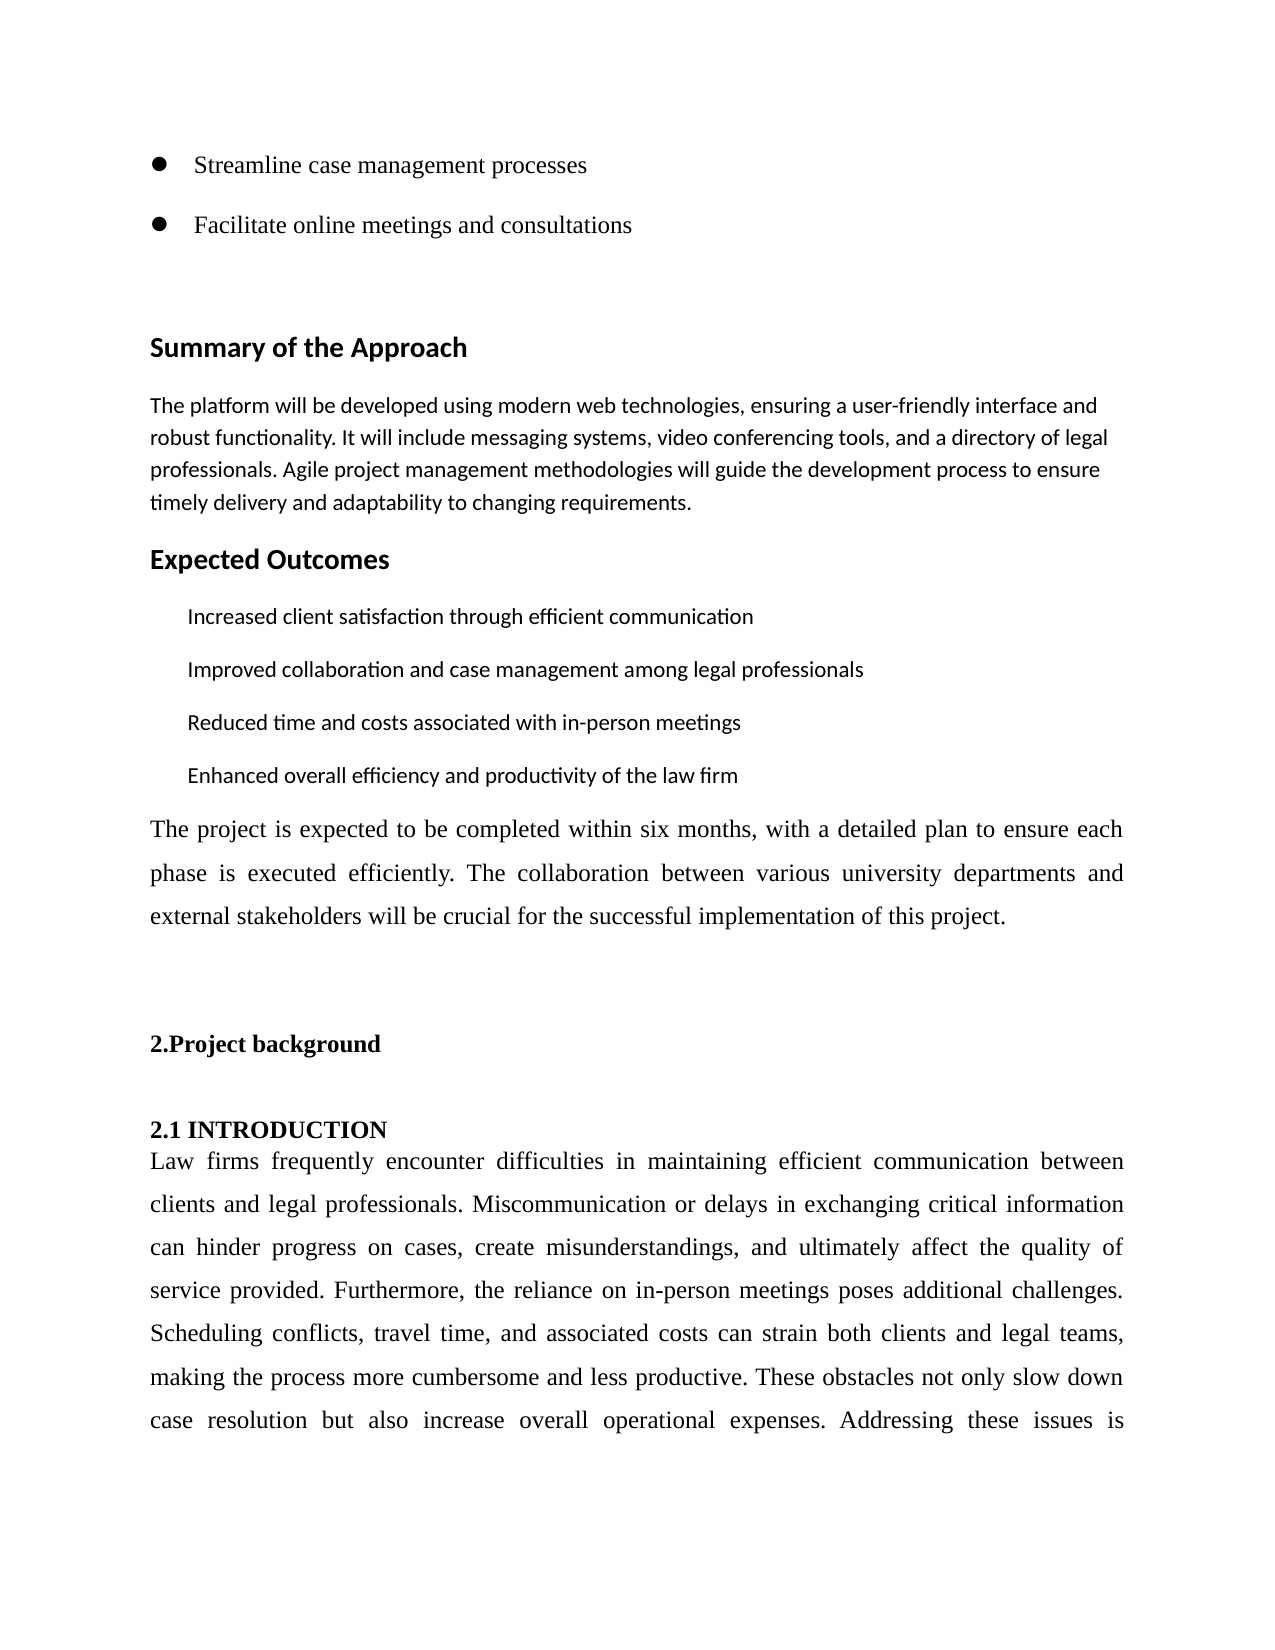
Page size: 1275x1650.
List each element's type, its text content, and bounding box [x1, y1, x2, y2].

text Enhanced overall efficiency and productivity of the law firm [187, 762, 1125, 789]
text Increased client satisfaction through efficient communication [187, 602, 1125, 631]
text Expected Outcomes [150, 541, 1125, 576]
subtitle 2.1 INTRODUCTION [150, 1115, 1125, 1144]
list Facilitate online meetings and consultations [150, 210, 1125, 238]
list Streamline case management processes [150, 150, 1125, 179]
text The project is expected to be completed within six months, with a detailed plan to ensure each phase is executed efficiently. The collaboration between various university departments and external stakeholders will be crucial for the successful implementation of this project. [150, 814, 1125, 929]
text Reduced time and costs associated with in-person meetings [187, 708, 1125, 737]
text The platform will be developed using modern web technologies, ensuring a user-friendly interface and robust functionality. It will include messaging systems, video conferencing tools, and a directory of legal professionals. Agile project management methodologies will guide the development process to ensure timely delivery and adaptability to changing requirements. [150, 391, 1125, 516]
text Improved collaboration and case management among legal professionals [187, 656, 1125, 683]
subtitle 2.Project background [150, 1029, 1125, 1057]
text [150, 1146, 1125, 1433]
text Summary of the Approach [150, 329, 1125, 365]
